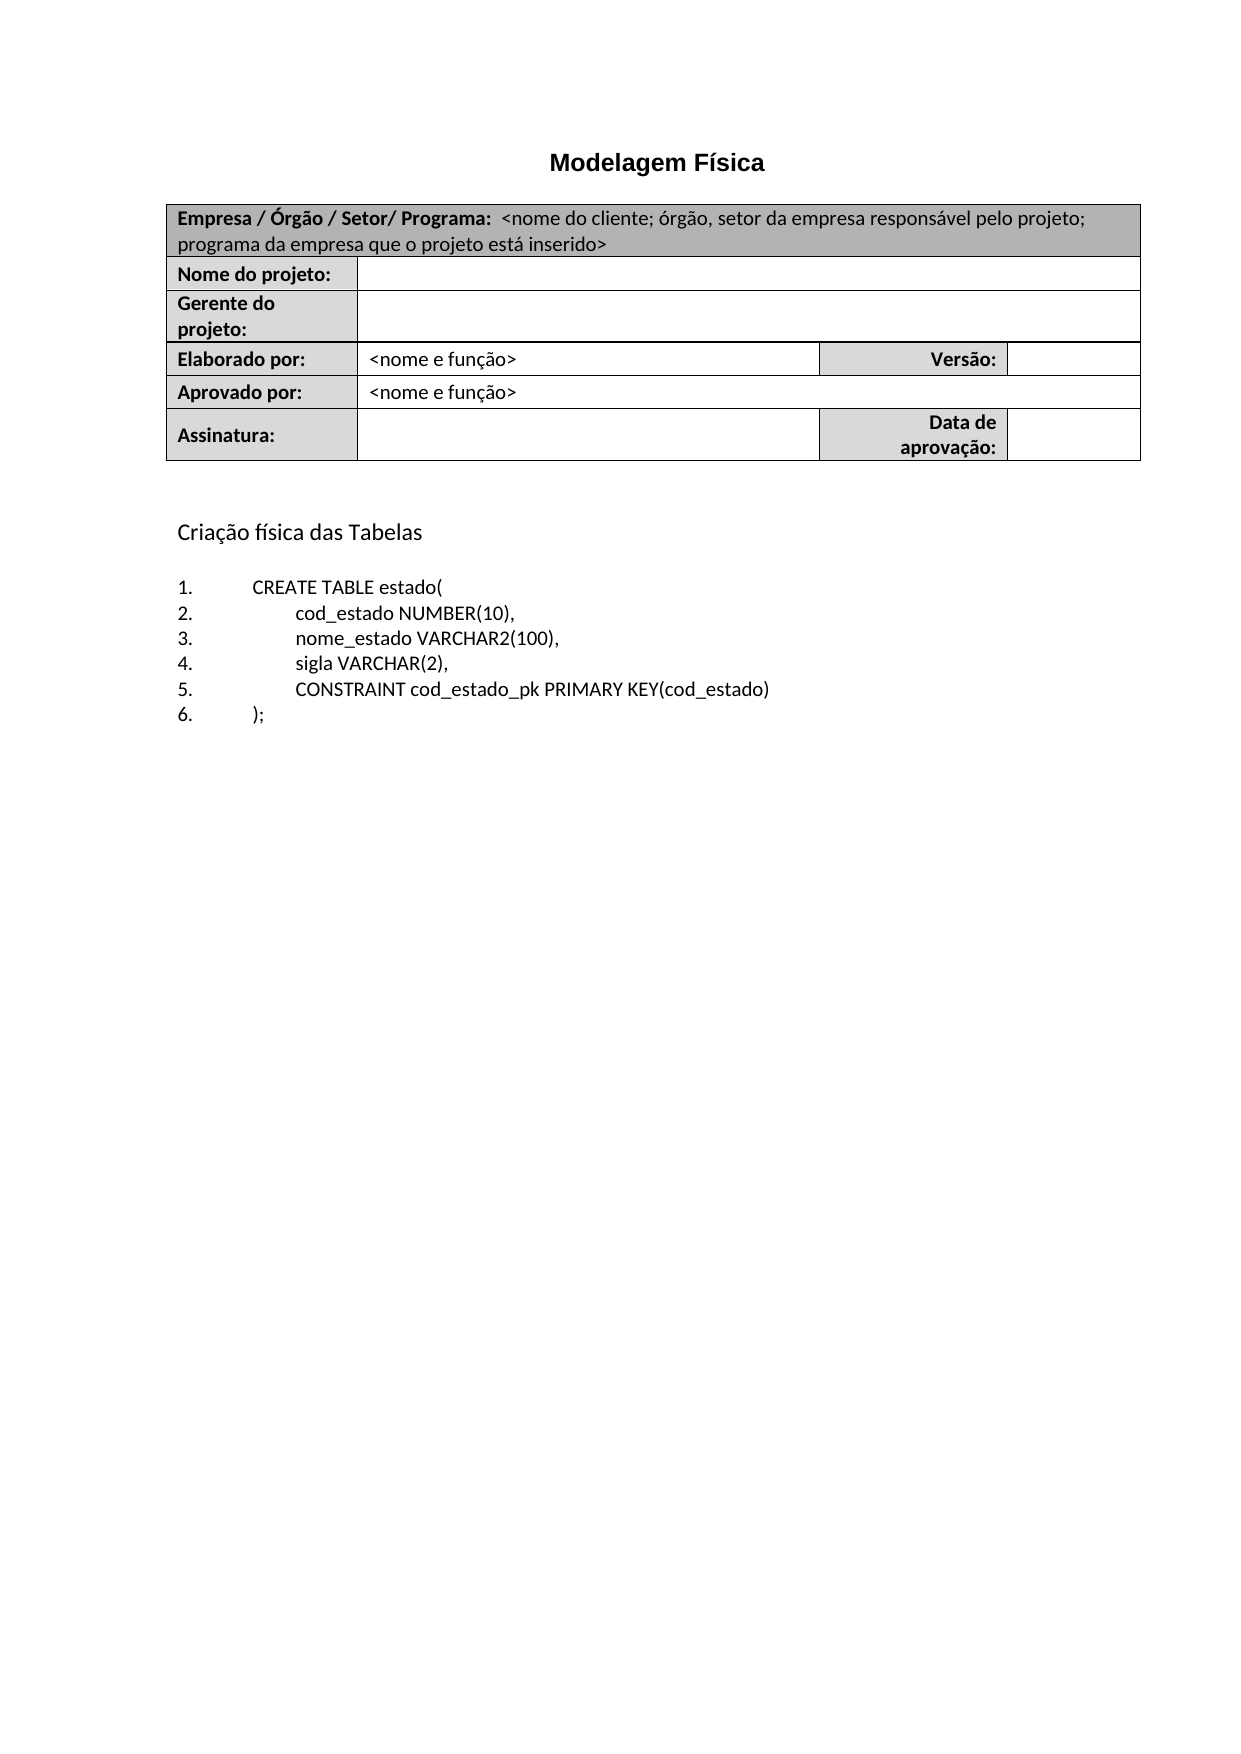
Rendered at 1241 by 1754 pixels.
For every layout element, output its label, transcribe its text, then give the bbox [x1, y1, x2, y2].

table_cell <nome e função> [358, 376, 1140, 408]
list CONSTRAINT cod_estado_pk PRIMARY KEY(cod_estado) [177, 676, 1152, 701]
table_cell [358, 291, 1140, 341]
table_cell Aprovado por: [167, 376, 357, 408]
table_cell Versão: [820, 343, 1007, 375]
list nome_estado VARCHAR2(100), [177, 625, 1152, 651]
table_cell Elaborado por: [167, 343, 357, 375]
table_cell [358, 409, 819, 460]
list CREATE TABLE estado( [177, 574, 1152, 600]
table_cell Nome do projeto: [167, 257, 357, 289]
table_cell [1008, 409, 1140, 460]
table_header Empresa / Órgão / Setor/ Programa: <nome do cliente; órgão, setor da empresa responsável pelo projeto; programa da empresa que o projeto está inserido> [167, 205, 1140, 256]
table_cell <nome e função> [358, 343, 819, 375]
list cod_estado NUMBER(10), [177, 600, 1152, 625]
text Criação física das Tabelas [177, 517, 1152, 546]
table_cell Gerente do projeto: [167, 291, 357, 341]
list sigla VARCHAR(2), [177, 651, 1152, 676]
text Modelagem Física [177, 148, 1137, 176]
table_cell [358, 257, 1140, 289]
table_cell [1008, 343, 1140, 375]
table_cell Assinatura: [167, 409, 357, 460]
table_cell Data de aprovação: [820, 409, 1007, 460]
list ); [177, 701, 1152, 727]
